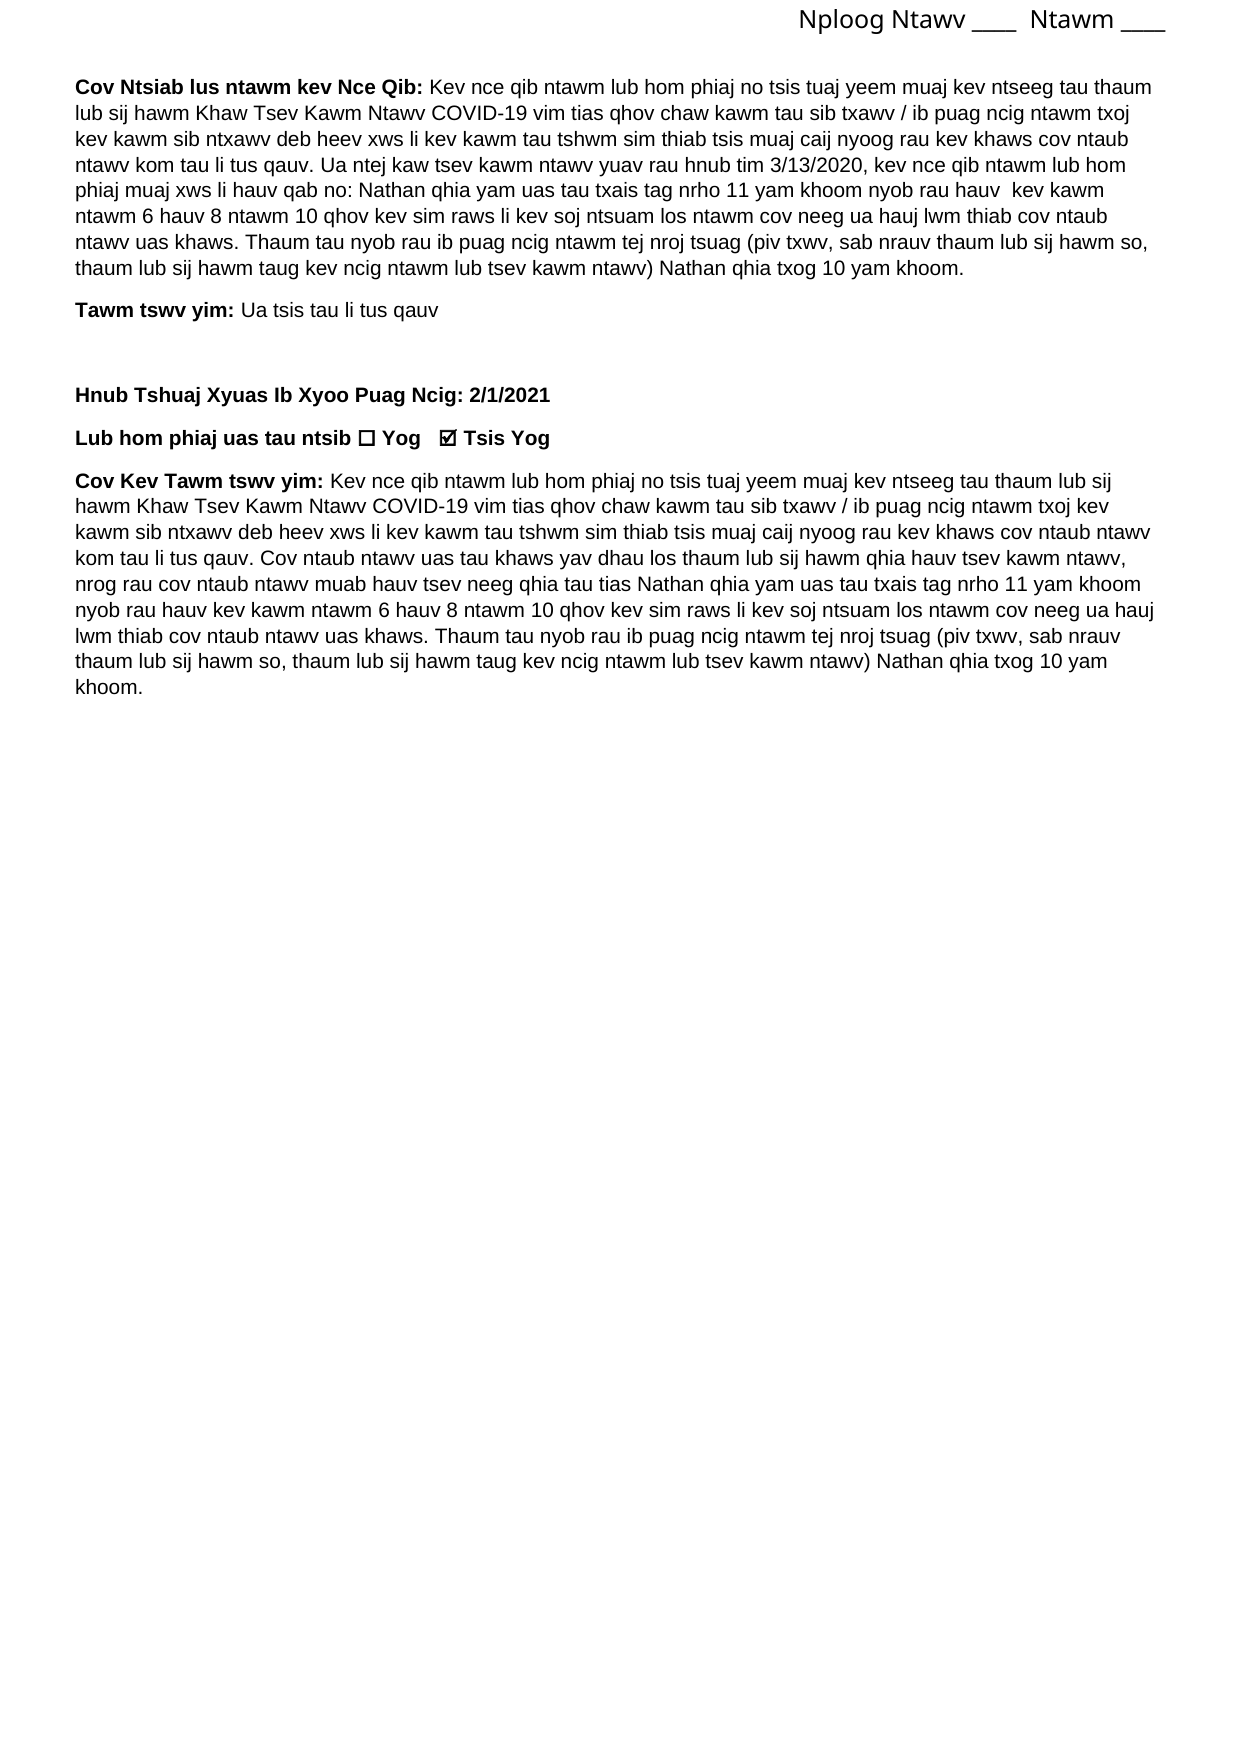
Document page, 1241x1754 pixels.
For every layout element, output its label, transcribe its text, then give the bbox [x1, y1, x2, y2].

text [75, 75, 1165, 280]
text Cov Kev Tawm tswv yim: Kev nce qib ntawm lub hom phiaj no tsis tuaj yeem muaj kev ntseeg tau thaum lub sij hawm Khaw Tsev Kawm Ntawv COVID-19 vim tias qhov chaw kawm tau sib txawv / ib puag ncig ntawm txoj kev kawm sib ntxawv deb heev xws li kev kawm tau tshwm sim thiab tsis muaj caij nyoog rau kev khaws cov ntaub ntawv kom tau li tus qauv. Cov ntaub ntawv uas tau khaws yav dhau los thaum lub sij hawm qhia hauv tsev kawm ntawv, nrog rau cov ntaub ntawv muab hauv tsev neeg qhia tau tias Nathan qhia yam uas tau txais tag nrho 11 yam khoom nyob rau hauv kev kawm ntawm 6 hauv 8 ntawm 10 qhov kev sim raws li kev soj ntsuam los ntawm cov neeg ua hauj lwm thiab cov ntaub ntawv uas khaws. Thaum tau nyob rau ib puag ncig ntawm tej nroj tsuag (piv txwv, sab nrauv thaum lub sij hawm so, thaum lub sij hawm taug kev ncig ntawm lub tsev kawm ntawv) Nathan qhia txog 10 yam khoom. [75, 468, 1165, 699]
text Tawm tswv yim: Ua tsis tau li tus qauv [75, 298, 1165, 322]
text Lub hom phiaj uas tau ntsib Yog Tsis Yog [75, 426, 1165, 450]
text Hnub Tshuaj Xyuas Ib Xyoo Puag Ncig: 2/1/2021 [75, 383, 1165, 407]
